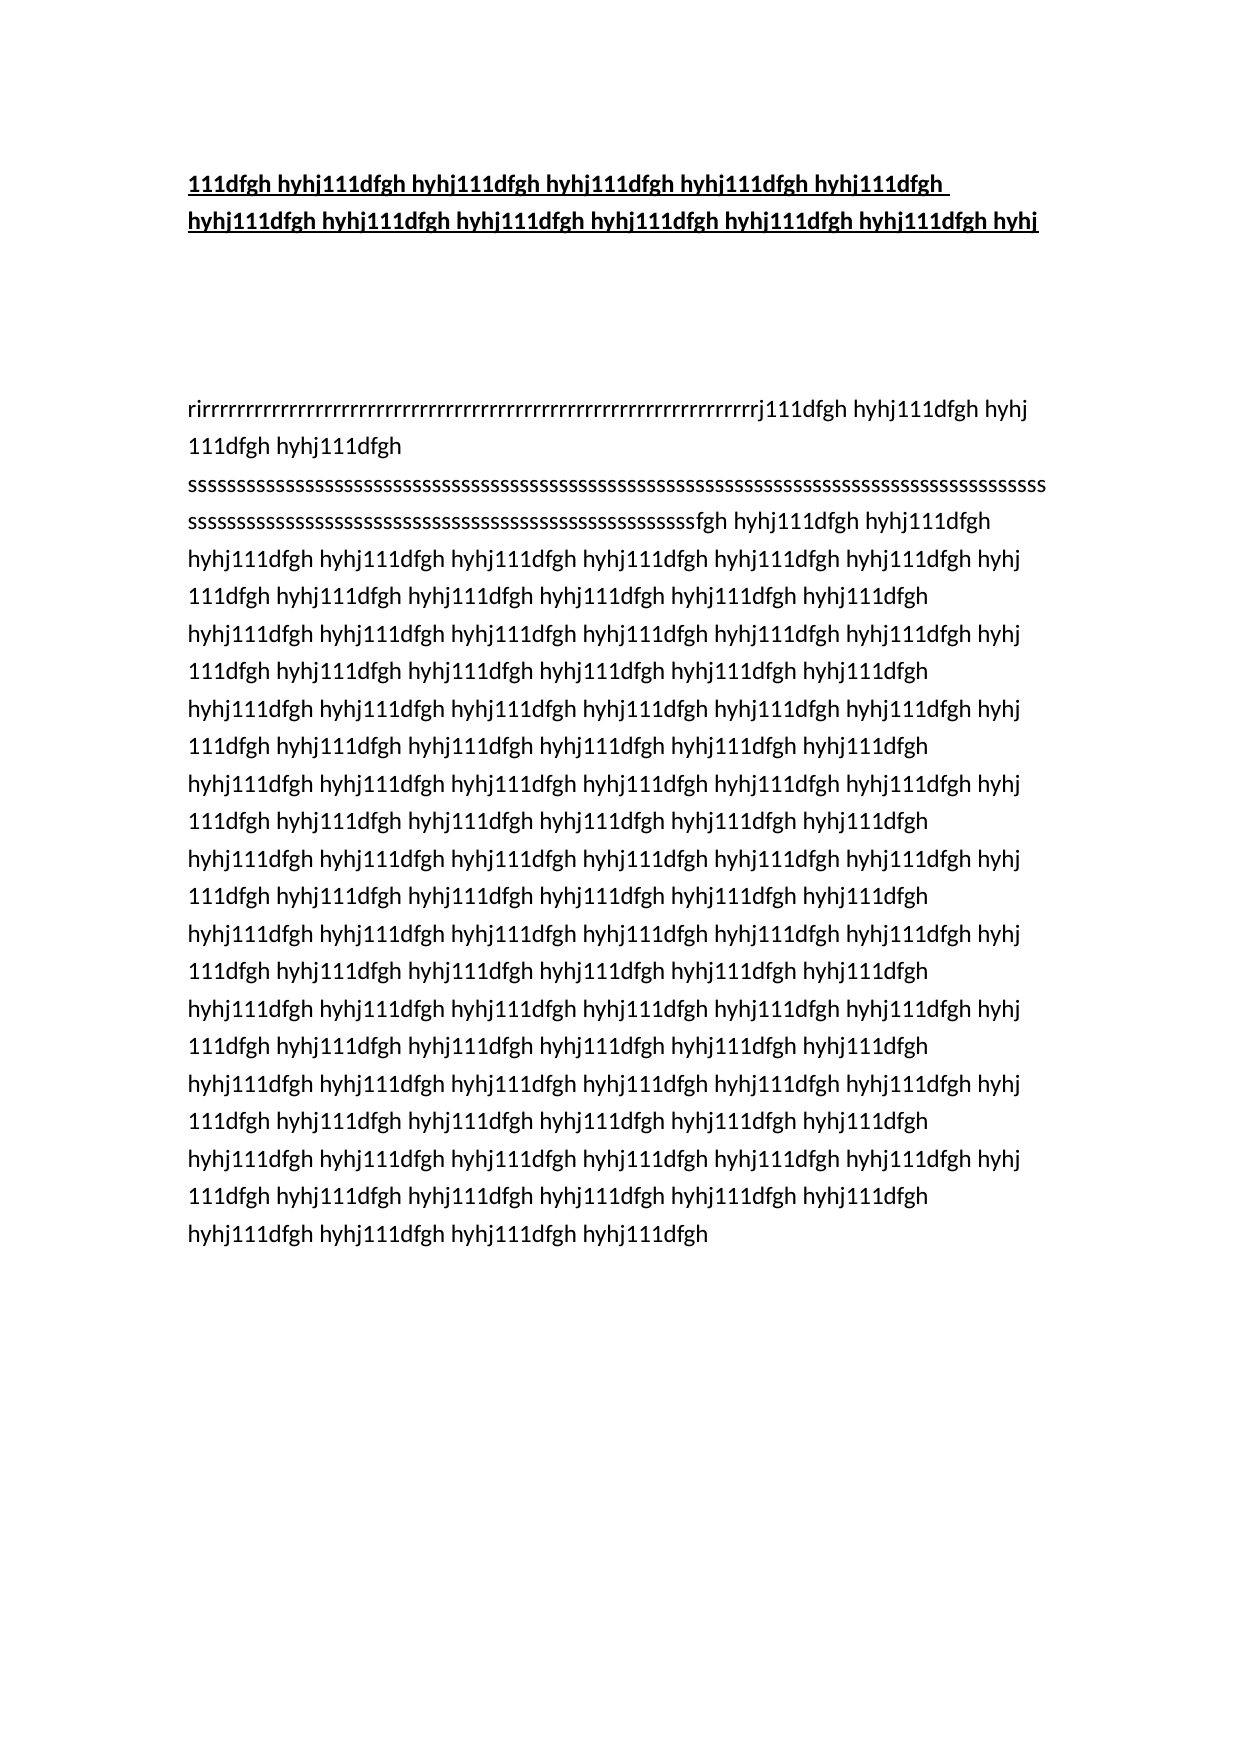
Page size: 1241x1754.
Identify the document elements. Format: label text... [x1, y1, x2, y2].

text 111dfgh hyhj111dfgh hyhj111dfgh hyhj111dfgh hyhj111dfgh hyhj111dfgh hyhj111dfgh hyhj111dfgh hyhj111dfgh hyhj111dfgh hyhj111dfgh hyhj111dfgh hyhj [187, 952, 1053, 1027]
text 111dfgh hyhj111dfgh ssssssssssssssssssssssssssssssssssssssssssssssssssssssssssssssssssssssssssssssssssssssssssssssssssssssssssssssssssssssssssssssssssssssssssssfgh hyhj111dfgh hyhj111dfgh hyhj111dfgh hyhj111dfgh hyhj111dfgh hyhj111dfgh hyhj111dfgh hyhj111dfgh hyhj [187, 427, 1053, 577]
text 111dfgh hyhj111dfgh hyhj111dfgh hyhj111dfgh hyhj111dfgh hyhj111dfgh hyhj111dfgh hyhj111dfgh hyhj111dfgh hyhj111dfgh hyhj111dfgh hyhj111dfgh hyhj [187, 877, 1053, 952]
text 111dfgh hyhj111dfgh hyhj111dfgh hyhj111dfgh hyhj111dfgh hyhj111dfgh hyhj111dfgh hyhj111dfgh hyhj111dfgh hyhj111dfgh hyhj111dfgh hyhj111dfgh hyhj [187, 577, 1053, 652]
text 111dfgh hyhj111dfgh hyhj111dfgh hyhj111dfgh hyhj111dfgh hyhj111dfgh hyhj111dfgh hyhj111dfgh hyhj111dfgh hyhj111dfgh hyhj111dfgh hyhj111dfgh hyhj [187, 1027, 1053, 1102]
text 111dfgh hyhj111dfgh hyhj111dfgh hyhj111dfgh hyhj111dfgh hyhj111dfgh hyhj111dfgh hyhj111dfgh hyhj111dfgh hyhj111dfgh hyhj111dfgh hyhj111dfgh hyhj [187, 164, 1053, 239]
text 111dfgh hyhj111dfgh hyhj111dfgh hyhj111dfgh hyhj111dfgh hyhj111dfgh hyhj111dfgh hyhj111dfgh hyhj111dfgh hyhj111dfgh hyhj111dfgh hyhj111dfgh hyhj [187, 802, 1053, 877]
text 111dfgh hyhj111dfgh hyhj111dfgh hyhj111dfgh hyhj111dfgh hyhj111dfgh hyhj111dfgh hyhj111dfgh hyhj111dfgh hyhj111dfgh hyhj111dfgh hyhj111dfgh hyhj [187, 1102, 1053, 1177]
text 111dfgh hyhj111dfgh hyhj111dfgh hyhj111dfgh hyhj111dfgh hyhj111dfgh hyhj111dfgh hyhj111dfgh hyhj111dfgh hyhj111dfgh [187, 1177, 1053, 1252]
text 111dfgh hyhj111dfgh hyhj111dfgh hyhj111dfgh hyhj111dfgh hyhj111dfgh hyhj111dfgh hyhj111dfgh hyhj111dfgh hyhj111dfgh hyhj111dfgh hyhj111dfgh hyhj [187, 727, 1053, 802]
text 111dfgh hyhj111dfgh hyhj111dfgh hyhj111dfgh hyhj111dfgh hyhj111dfgh hyhj111dfgh hyhj111dfgh hyhj111dfgh hyhj111dfgh hyhj111dfgh hyhj111dfgh hyhj [187, 652, 1053, 727]
text rirrrrrrrrrrrrrrrrrrrrrrrrrrrrrrrrrrrrrrrrrrrrrrrrrrrrrrrrrrrrrrrrj111dfgh hyhj111dfgh hyhj [187, 389, 1053, 427]
